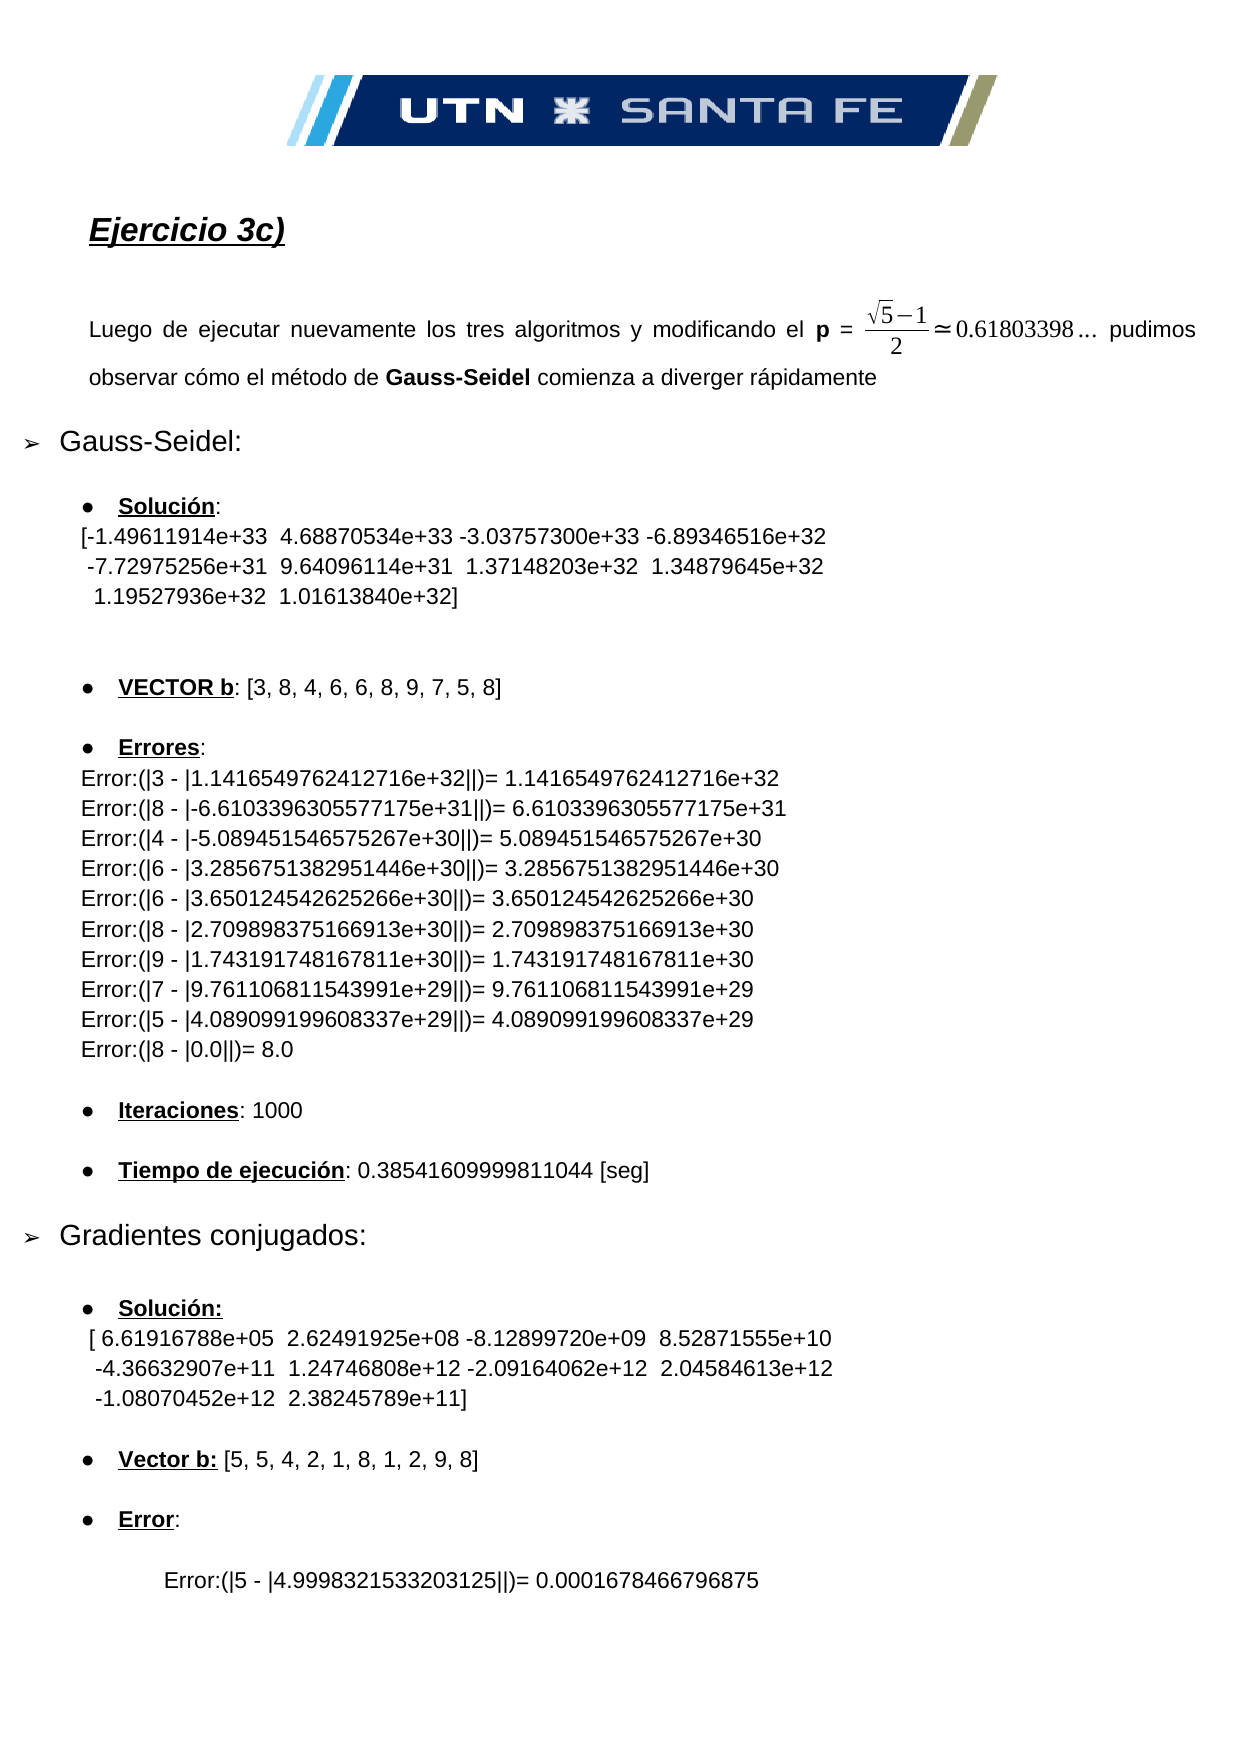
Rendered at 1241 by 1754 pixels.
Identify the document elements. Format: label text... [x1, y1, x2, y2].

text -1.08070452e+12 2.38245789e+11] [88, 1385, 1196, 1412]
list Iteraciones: 1000 [81, 1097, 1196, 1123]
picture [286, 75, 998, 146]
text [ 6.61916788e+05 2.62491925e+08 -8.12899720e+09 8.52871555e+10 [88, 1325, 1196, 1351]
text Luego de ejecutar nuevamente los tres algoritmos y modificando el p = pudimos observar cómo el método de Gauss-Seidel comienza a diverger rápidamente [88, 298, 1196, 390]
list Tiempo de ejecución: 0.38541609999811044 [seg] [81, 1157, 1196, 1183]
list Solución: [81, 493, 1196, 519]
list Errores: [81, 734, 1196, 761]
text Error:(|5 - |4.089099199608337e+29||)= 4.089099199608337e+29 [81, 1006, 1196, 1032]
list VECTOR b: [3, 8, 4, 6, 6, 8, 9, 7, 5, 8] [81, 674, 1196, 700]
text -7.72975256e+31 9.64096114e+31 1.37148203e+32 1.34879645e+32 [81, 553, 1196, 579]
text Error:(|8 - |-6.6103396305577175e+31||)= 6.6103396305577175e+31 [81, 795, 1196, 821]
text -4.36632907e+11 1.24746808e+12 -2.09164062e+12 2.04584613e+12 [88, 1355, 1196, 1381]
list Solución: [81, 1295, 1196, 1321]
text Error:(|8 - |0.0||)= 8.0 [81, 1036, 1196, 1063]
text Error:(|3 - |1.1416549762412716e+32||)= 1.1416549762412716e+32 [81, 764, 1196, 791]
list Vector b: [5, 5, 4, 2, 1, 8, 1, 2, 9, 8] [81, 1446, 1196, 1472]
text Error:(|7 - |9.761106811543991e+29||)= 9.761106811543991e+29 [81, 976, 1196, 1002]
text Error:(|6 - |3.650124542625266e+30||)= 3.650124542625266e+30 [81, 885, 1196, 912]
text Error:(|4 - |-5.089451546575267e+30||)= 5.089451546575267e+30 [81, 825, 1196, 851]
text Ejercicio 3c) [88, 210, 1196, 249]
text [-1.49611914e+33 4.68870534e+33 -3.03757300e+33 -6.89346516e+32 [81, 523, 1196, 549]
text 1.19527936e+32 1.01613840e+32] [81, 583, 1196, 609]
list Error: [81, 1506, 1196, 1532]
text Error:(|9 - |1.743191748167811e+30||)= 1.743191748167811e+30 [81, 946, 1196, 972]
text Error:(|8 - |2.709898375166913e+30||)= 2.709898375166913e+30 [81, 916, 1196, 942]
text Error:(|6 - |3.2856751382951446e+30||)= 3.2856751382951446e+30 [81, 855, 1196, 881]
text Error:(|5 - |4.9998321533203125||)= 0.0001678466796875 [163, 1567, 1196, 1593]
list Gauss-Seidel: [22, 424, 1196, 457]
list Gradientes conjugados: [22, 1218, 1196, 1251]
